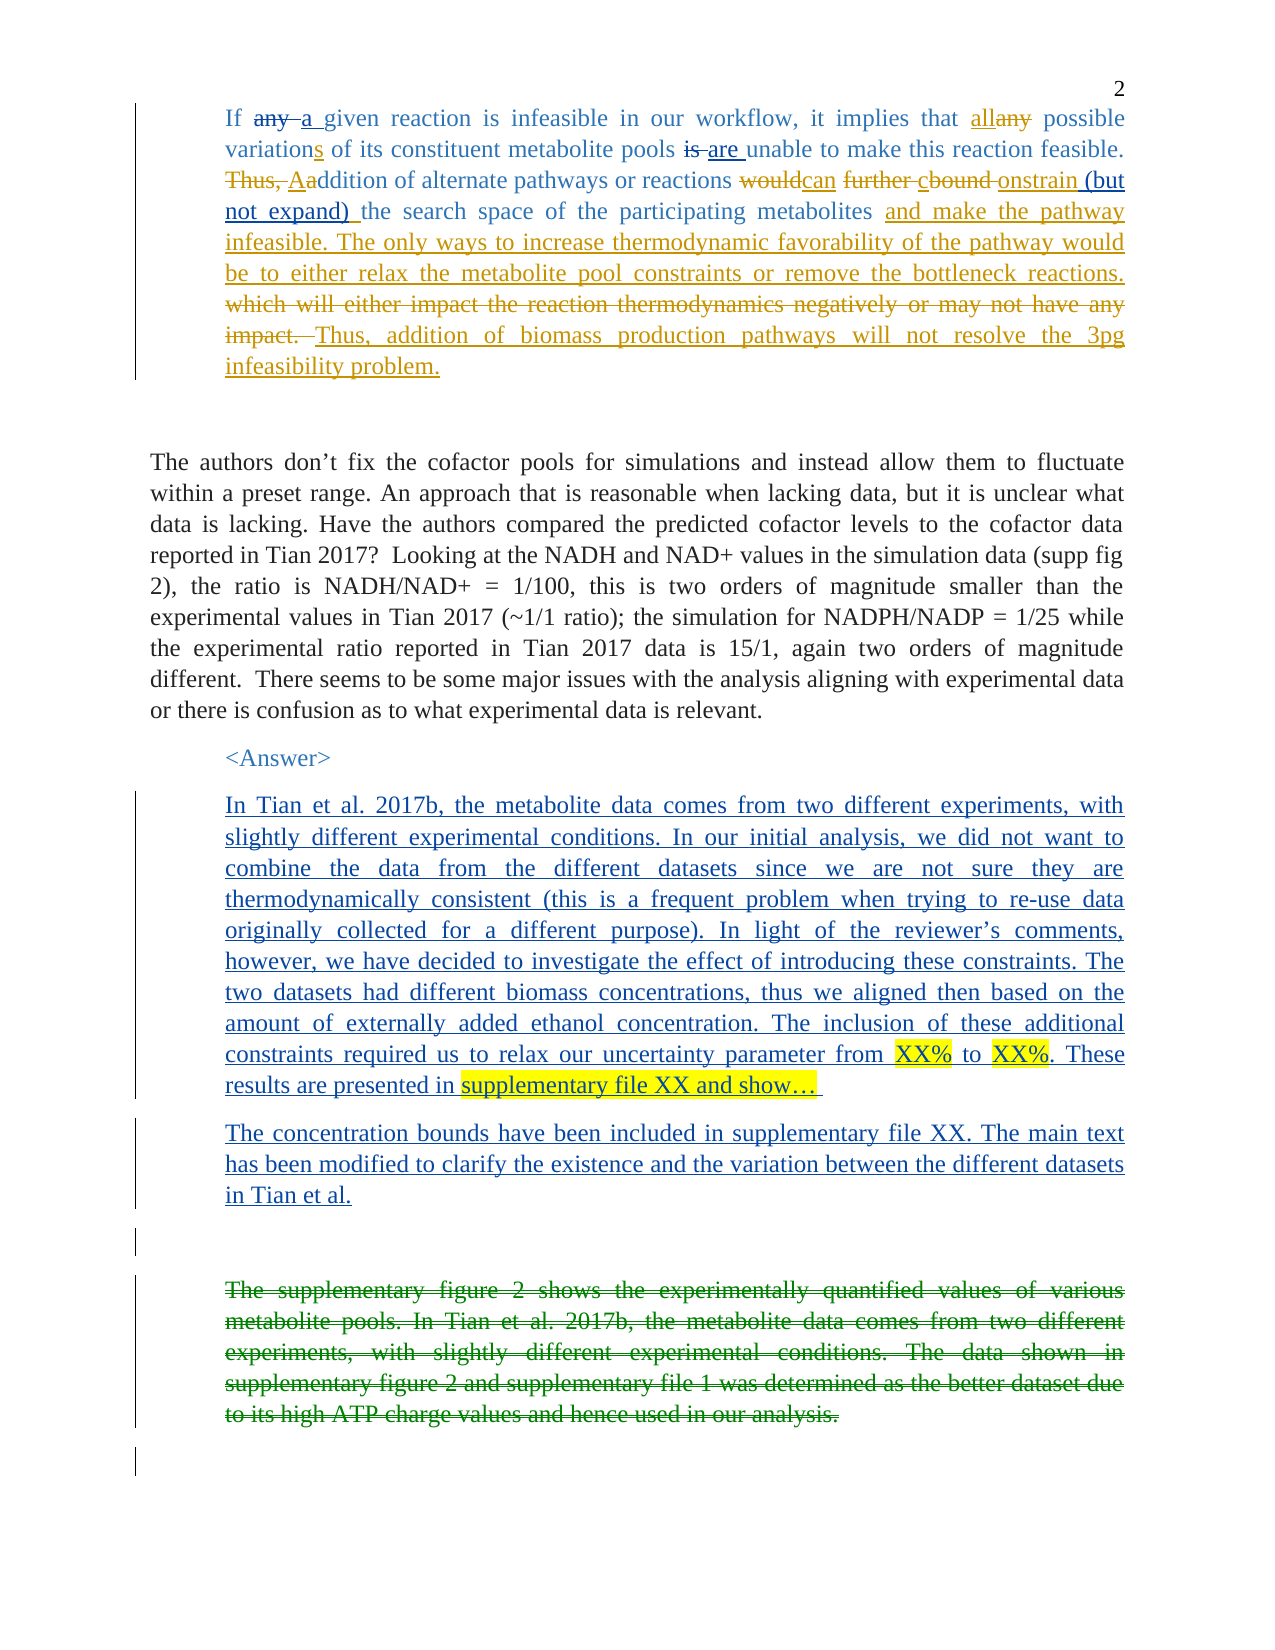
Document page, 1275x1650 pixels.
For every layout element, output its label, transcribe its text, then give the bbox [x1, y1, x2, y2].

text If given reaction is infeasible in our workflow, it implies that possible variation of its constituent metabolite pools unable to make this reaction feasible. ddition of alternate pathways or reactions the search space of the participating metabolites [225, 285, 1125, 305]
text If given reaction is infeasible in our workflow, it implies that possible variation of its constituent metabolite pools unable to make this reaction feasible. ddition of alternate pathways or reactions the search space of the participating metabolites [225, 103, 1125, 252]
text If given reaction is infeasible in our workflow, it implies that possible variation of its constituent metabolite pools unable to make this reaction feasible. ddition of alternate pathways or reactions the search space of the participating metabolites [225, 254, 1125, 283]
text <Answer> [225, 743, 1125, 772]
text If given reaction is infeasible in our workflow, it implies that possible variation of its constituent metabolite pools unable to make this reaction feasible. ddition of alternate pathways or reactions the search space of the participating metabolites [225, 306, 1125, 380]
text The authors don’t fix the cofactor pools for simulations and instead allow them to fluctuate within a preset range. An approach that is reasonable when lacking data, but it is unclear what data is lacking. Have the authors compared the predicted cofactor levels to the cofactor data reported in Tian 2017? Looking at the NADH and NAD+ values in the simulation data (supp fig 2), the ratio is NADH/NAD+ = 1/100, this is two orders of magnitude smaller than the experimental values in Tian 2017 (~1/1 ratio); the simulation for NADPH/NADP = 1/25 while the experimental ratio reported in Tian 2017 data is 15/1, again two orders of magnitude different. There seems to be some major issues with the analysis aligning with experimental data or there is confusion as to what experimental data is relevant. [150, 447, 1125, 724]
